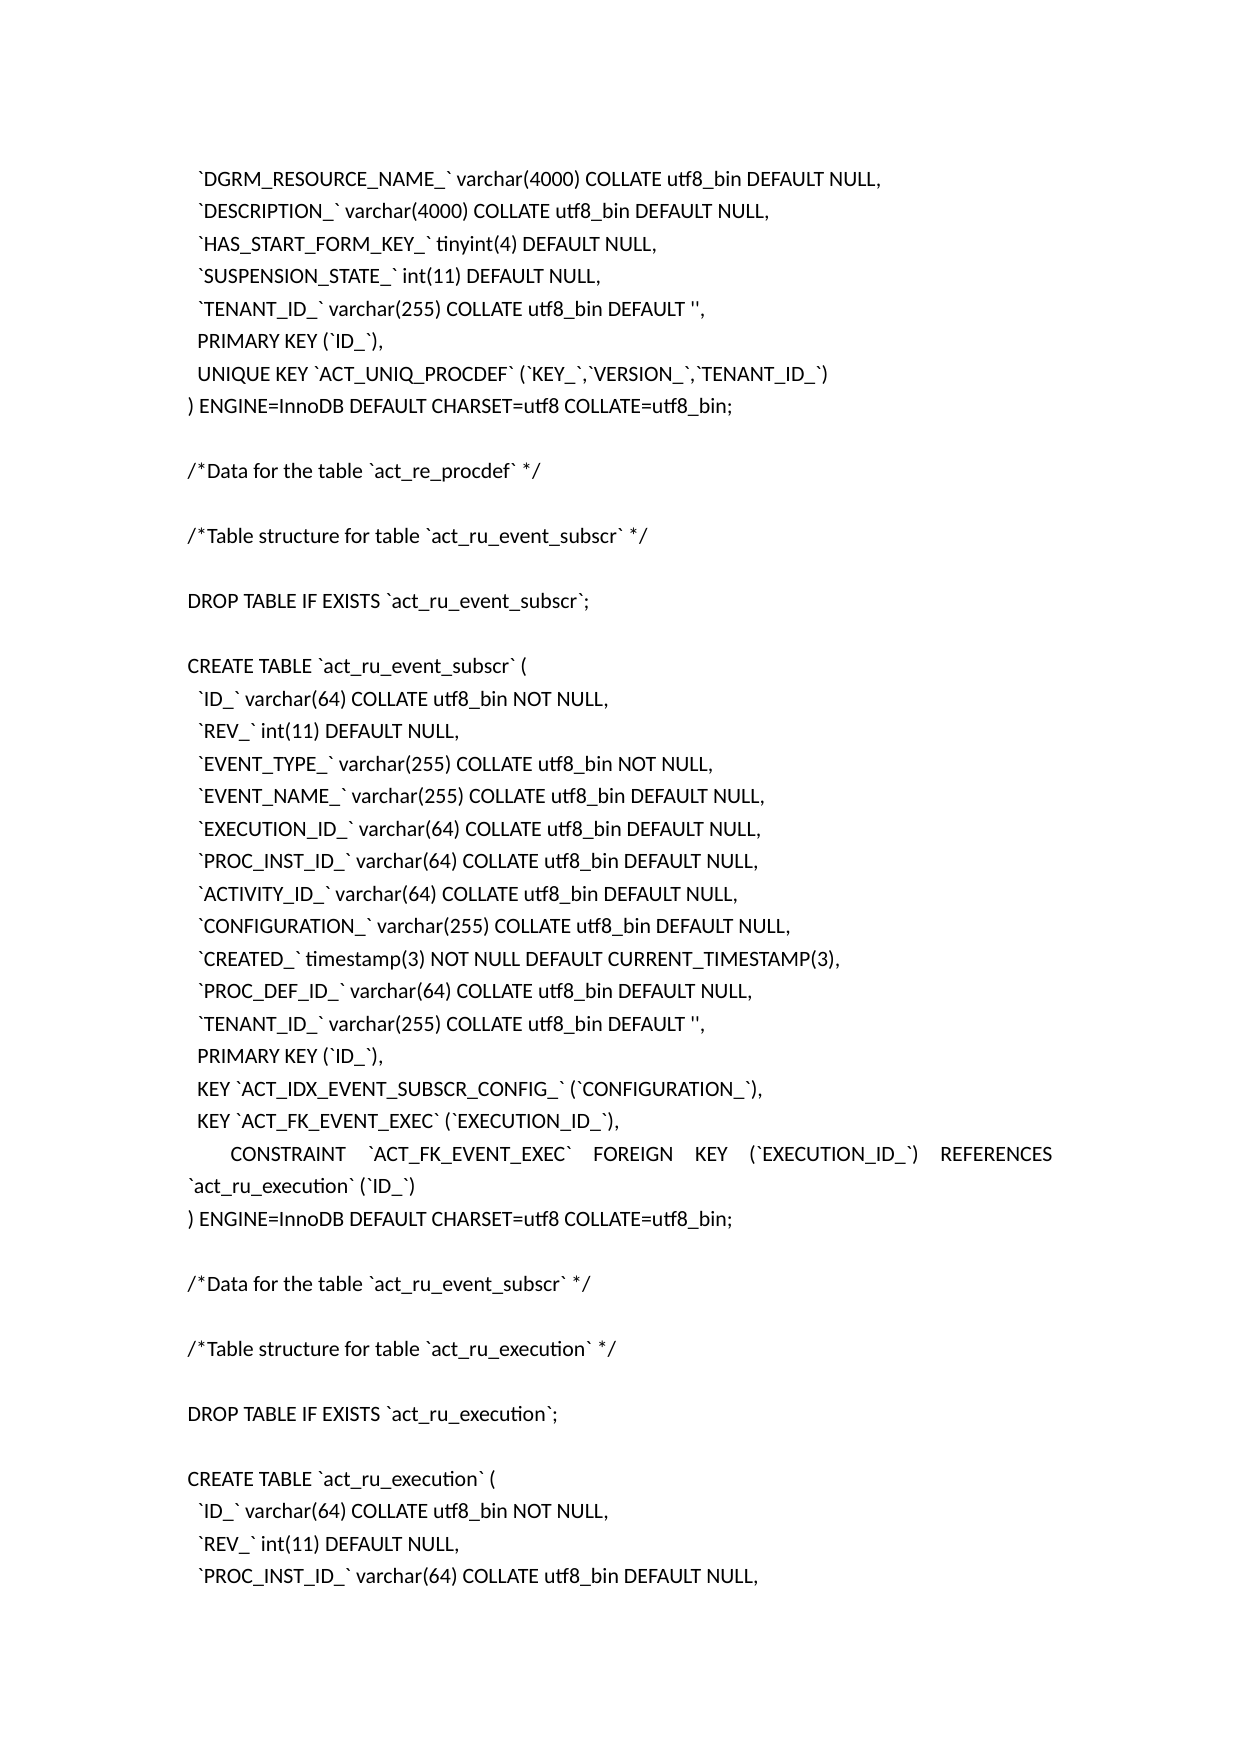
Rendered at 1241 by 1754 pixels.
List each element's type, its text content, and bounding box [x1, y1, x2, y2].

text `HAS_START_FORM_KEY_` tinyint(4) DEFAULT NULL, [187, 227, 1053, 259]
text /*Table structure for table `act_ru_execution` */ [187, 1332, 1053, 1364]
text `SUSPENSION_STATE_` int(11) DEFAULT NULL, [187, 259, 1053, 292]
text /*Table structure for table `act_ru_event_subscr` */ [187, 519, 1053, 552]
text DROP TABLE IF EXISTS `act_ru_event_subscr`; [187, 584, 1053, 617]
text DROP TABLE IF EXISTS `act_ru_execution`; [187, 1397, 1053, 1429]
text PRIMARY KEY (`ID_`), [187, 324, 1053, 357]
text `TENANT_ID_` varchar(255) COLLATE utf8_bin DEFAULT '', [187, 292, 1053, 324]
text `ACTIVITY_ID_` varchar(64) COLLATE utf8_bin DEFAULT NULL, [187, 877, 1053, 909]
text `EVENT_TYPE_` varchar(255) COLLATE utf8_bin NOT NULL, [187, 747, 1053, 779]
text KEY `ACT_FK_EVENT_EXEC` (`EXECUTION_ID_`), [187, 1104, 1053, 1137]
text ) ENGINE=InnoDB DEFAULT CHARSET=utf8 COLLATE=utf8_bin; [187, 389, 1053, 422]
text `PROC_INST_ID_` varchar(64) COLLATE utf8_bin DEFAULT NULL, [187, 1559, 1053, 1592]
text `TENANT_ID_` varchar(255) COLLATE utf8_bin DEFAULT '', [187, 1007, 1053, 1039]
text CONSTRAINT `ACT_FK_EVENT_EXEC` FOREIGN KEY (`EXECUTION_ID_`) REFERENCES `act_ru_execution` (`ID_`) [187, 1137, 1053, 1202]
text `EXECUTION_ID_` varchar(64) COLLATE utf8_bin DEFAULT NULL, [187, 812, 1053, 844]
text KEY `ACT_IDX_EVENT_SUBSCR_CONFIG_` (`CONFIGURATION_`), [187, 1072, 1053, 1104]
text `CONFIGURATION_` varchar(255) COLLATE utf8_bin DEFAULT NULL, [187, 909, 1053, 942]
text `EVENT_NAME_` varchar(255) COLLATE utf8_bin DEFAULT NULL, [187, 779, 1053, 812]
text `PROC_DEF_ID_` varchar(64) COLLATE utf8_bin DEFAULT NULL, [187, 974, 1053, 1007]
text `CREATED_` timestamp(3) NOT NULL DEFAULT CURRENT_TIMESTAMP(3), [187, 942, 1053, 974]
text `ID_` varchar(64) COLLATE utf8_bin NOT NULL, [187, 1494, 1053, 1527]
text UNIQUE KEY `ACT_UNIQ_PROCDEF` (`KEY_`,`VERSION_`,`TENANT_ID_`) [187, 357, 1053, 389]
text /*Data for the table `act_re_procdef` */ [187, 454, 1053, 487]
text /*Data for the table `act_ru_event_subscr` */ [187, 1267, 1053, 1299]
text `DGRM_RESOURCE_NAME_` varchar(4000) COLLATE utf8_bin DEFAULT NULL, [187, 162, 1053, 194]
text `REV_` int(11) DEFAULT NULL, [187, 714, 1053, 747]
text PRIMARY KEY (`ID_`), [187, 1039, 1053, 1072]
text CREATE TABLE `act_ru_event_subscr` ( [187, 649, 1053, 682]
text ) ENGINE=InnoDB DEFAULT CHARSET=utf8 COLLATE=utf8_bin; [187, 1202, 1053, 1234]
text CREATE TABLE `act_ru_execution` ( [187, 1462, 1053, 1494]
text `PROC_INST_ID_` varchar(64) COLLATE utf8_bin DEFAULT NULL, [187, 844, 1053, 877]
text `ID_` varchar(64) COLLATE utf8_bin NOT NULL, [187, 682, 1053, 714]
text `DESCRIPTION_` varchar(4000) COLLATE utf8_bin DEFAULT NULL, [187, 194, 1053, 227]
text `REV_` int(11) DEFAULT NULL, [187, 1527, 1053, 1559]
